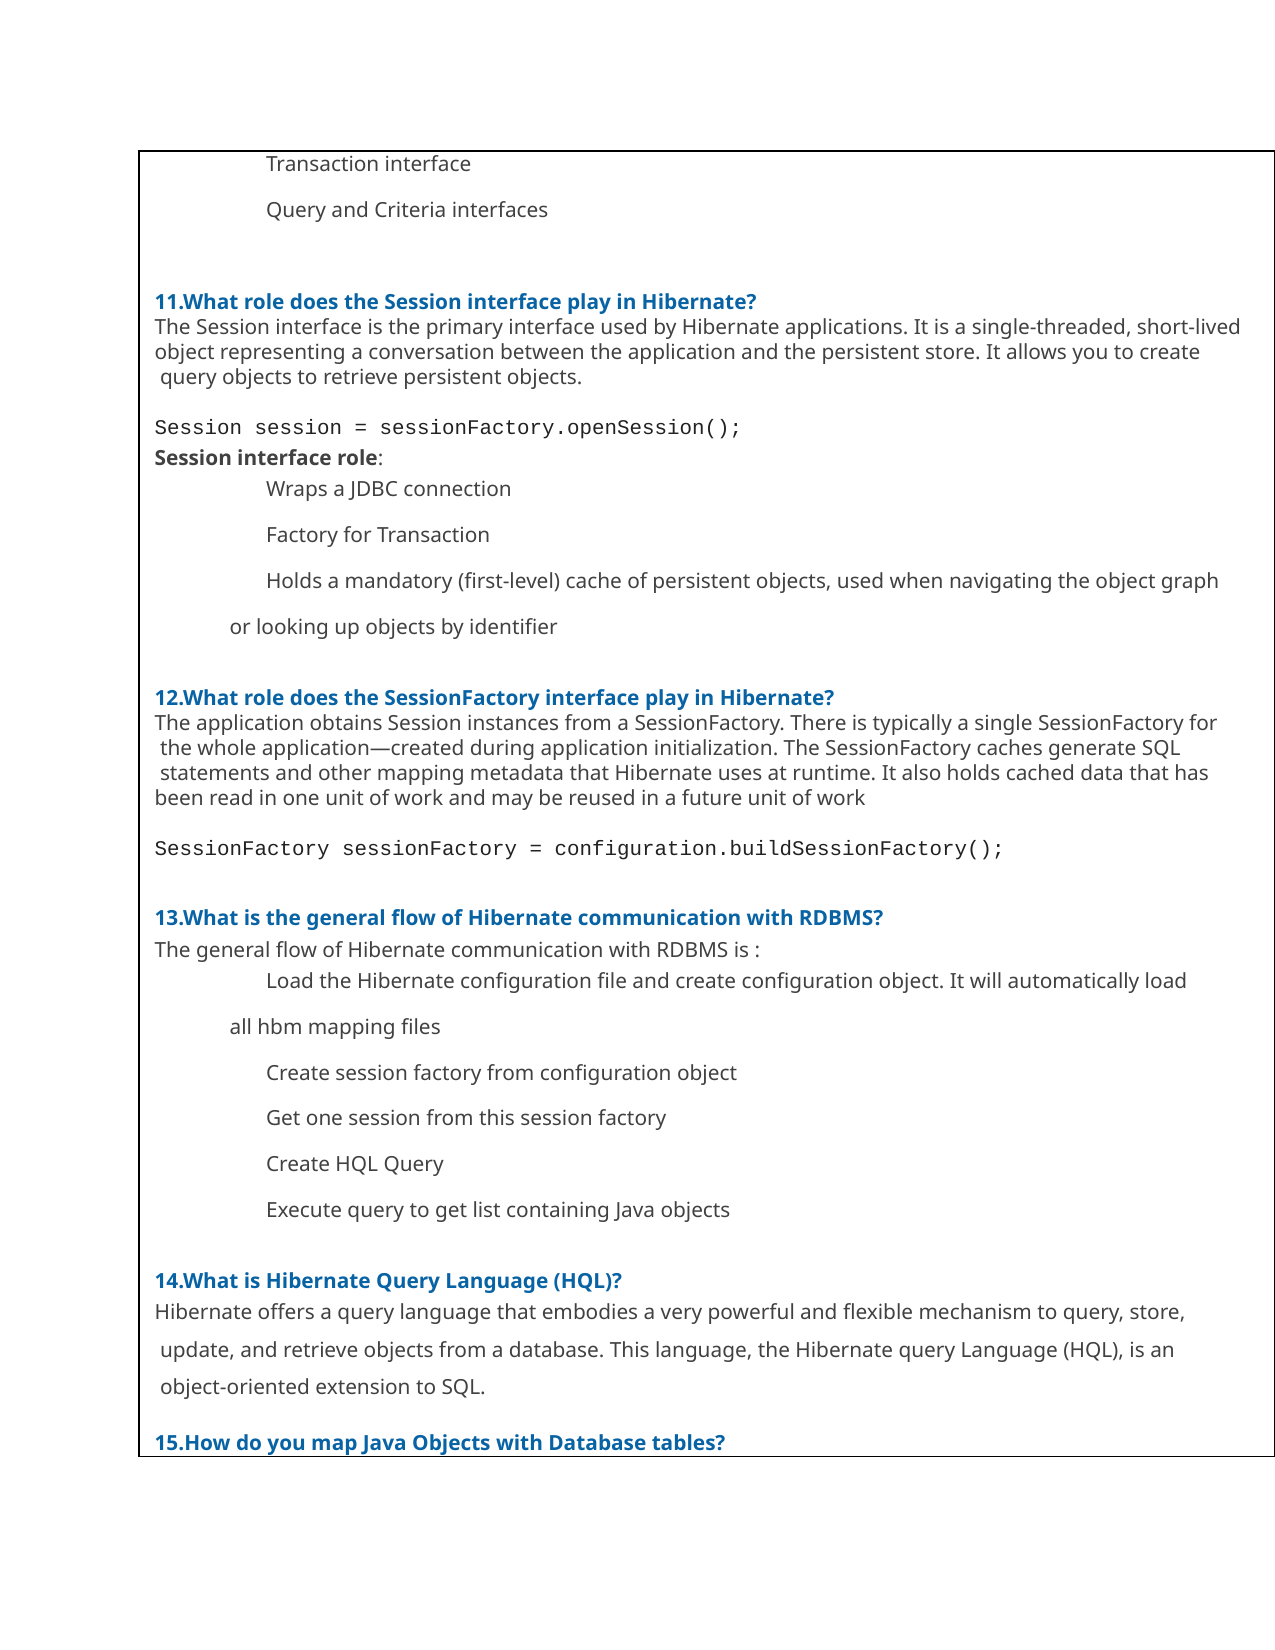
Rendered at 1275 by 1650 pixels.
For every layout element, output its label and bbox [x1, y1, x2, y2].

table_header [140, 152, 1274, 1456]
